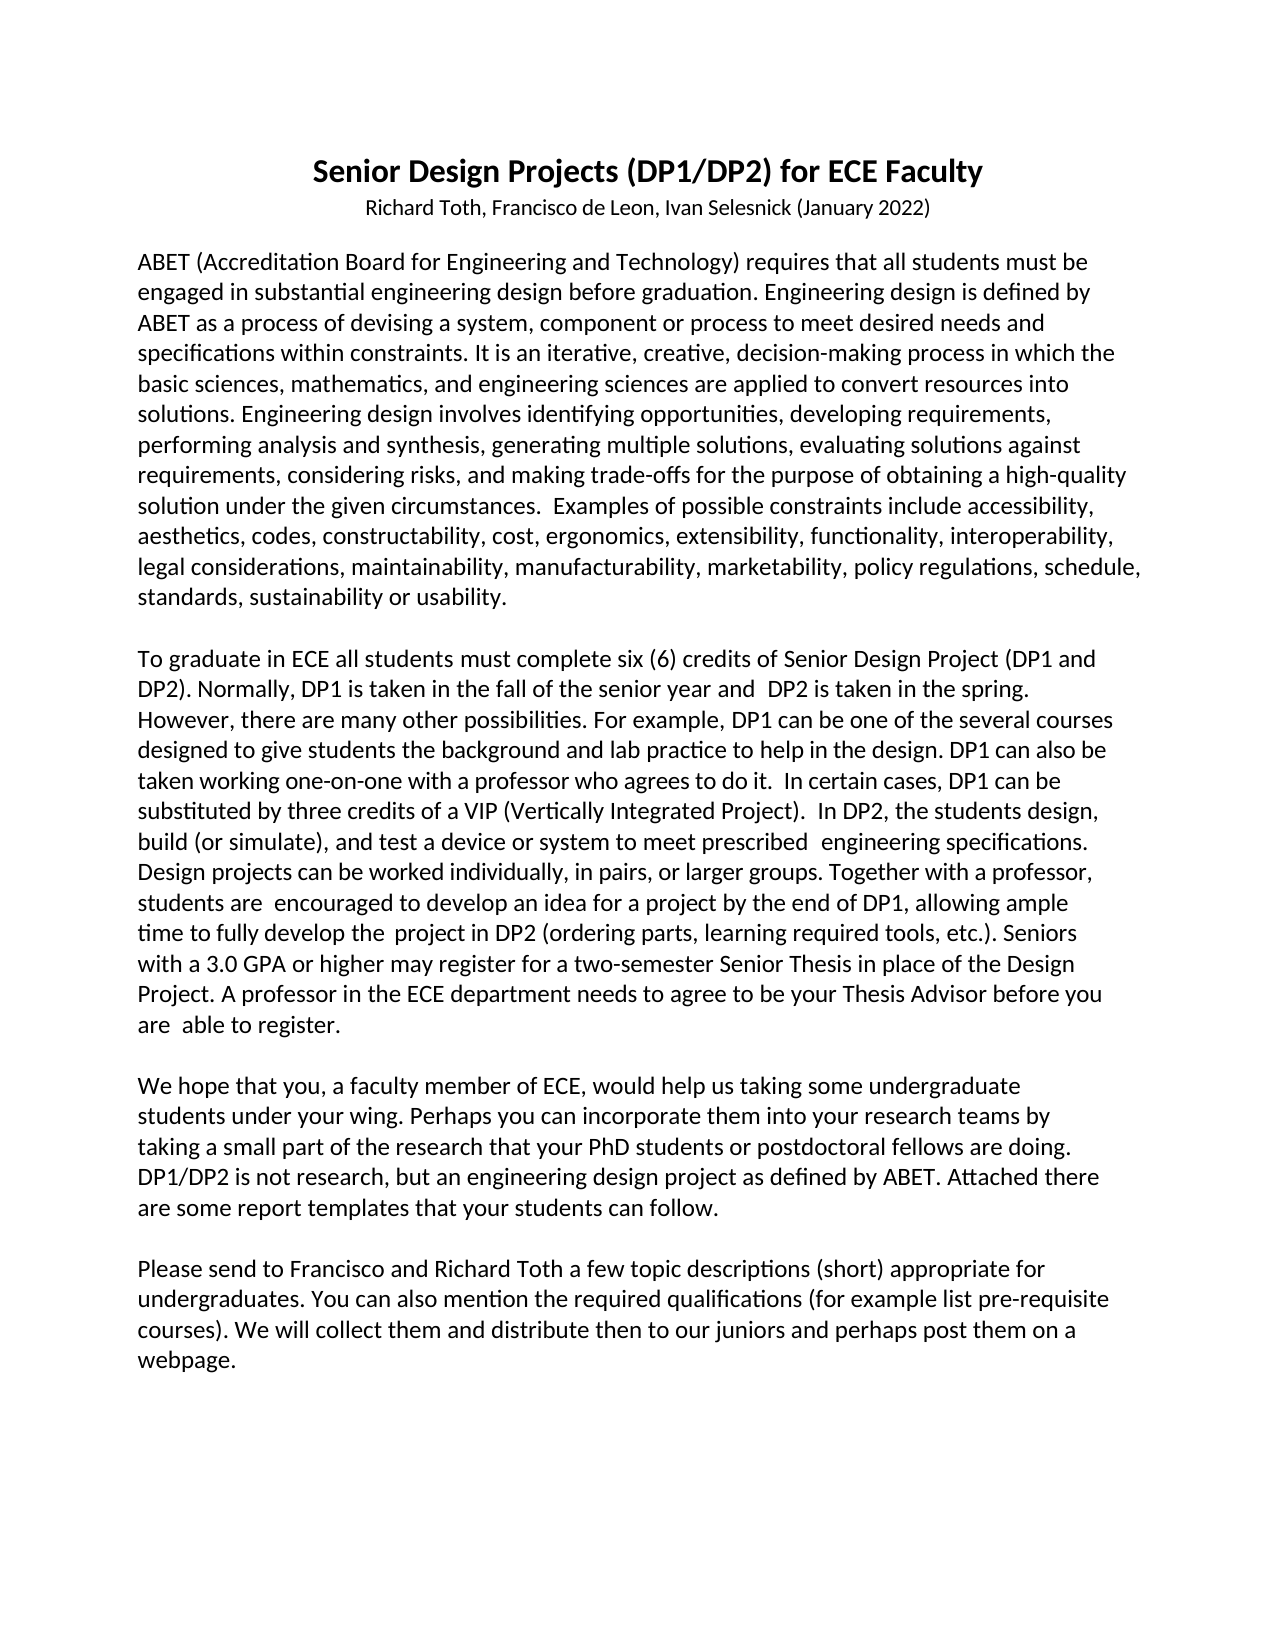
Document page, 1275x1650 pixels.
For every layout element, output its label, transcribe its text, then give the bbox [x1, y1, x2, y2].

text Senior Design Projects (DP1/DP2) for ECE Faculty [150, 150, 1146, 191]
text Richard Toth, Francisco de Leon, Ivan Selesnick (January 2022) [150, 193, 1146, 221]
text We hope that you, a faculty member of ECE, would help us taking some undergraduate students under your wing. Perhaps you can incorporate them into your research teams by taking a small part of the research that your PhD students or postdoctoral fellows are doing. DP1/DP2 is not research, but an engineering design project as defined by ABET. Attached there are some report templates that your students can follow. [137, 1070, 1114, 1223]
text ABET (Accreditation Board for Engineering and Technology) requires that all students must be engaged in substantial engineering design before graduation. Engineering design is defined by ABET as a process of devising a system, component or process to meet desired needs and specifications within constraints. It is an iterative, creative, decision-making process in which the basic sciences, mathematics, and engineering sciences are applied to convert resources into solutions. Engineering design involves identifying opportunities, developing requirements, performing analysis and synthesis, generating multiple solutions, evaluating solutions against requirements, considering risks, and making trade-offs for the purpose of obtaining a high-quality solution under the given circumstances. Examples of possible constraints include accessibility, aesthetics, codes, constructability, cost, ergonomics, extensibility, functionality, interoperability, legal considerations, maintainability, manufacturability, marketability, policy regulations, schedule, standards, sustainability or usability. [137, 246, 1146, 612]
text Please send to Francisco and Richard Toth a few topic descriptions (short) appropriate for undergraduates. You can also mention the required qualifications (for example list pre-requisite courses). We will collect them and distribute then to our juniors and perhaps post them on a webpage. [137, 1253, 1114, 1375]
text To graduate in ECE all students must complete six (6) credits of Senior Design Project (DP1 and DP2). Normally, DP1 is taken in the fall of the senior year and DP2 is taken in the spring. However, there are many other possibilities. For example, DP1 can be one of the several courses designed to give students the background and lab practice to help in the design. DP1 can also be taken working one-on-one with a professor who agrees to do it. In certain cases, DP1 can be substituted by three credits of a VIP (Vertically Integrated Project). In DP2, the students design, build (or simulate), and test a device or system to meet prescribed engineering specifications. Design projects can be worked individually, in pairs, or larger groups. Together with a professor, students are encouraged to develop an idea for a project by the end of DP1, allowing ample time to fully develop the project in DP2 (ordering parts, learning required tools, etc.). Seniors with a 3.0 GPA or higher may register for a two-semester Senior Thesis in place of the Design Project. A professor in the ECE department needs to agree to be your Thesis Advisor before you are able to register. [137, 643, 1114, 1039]
